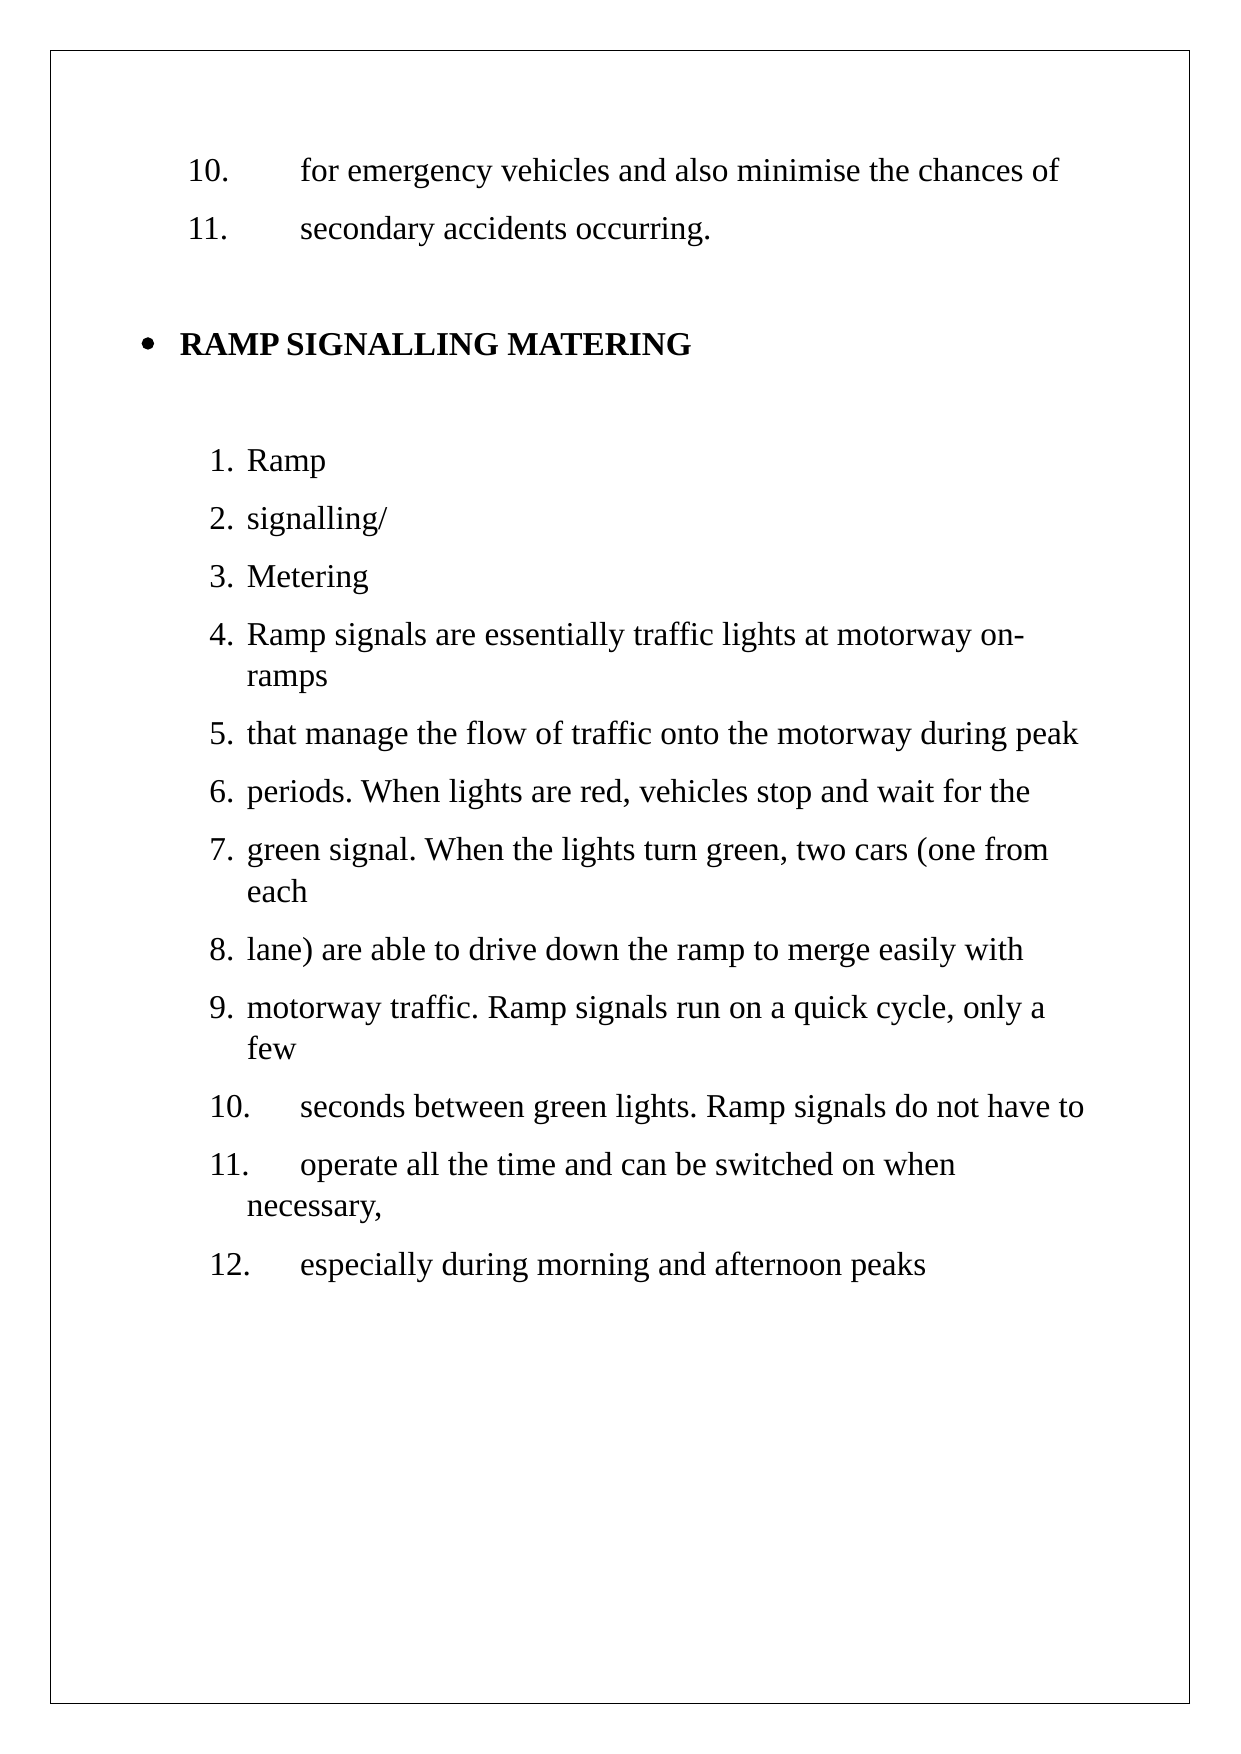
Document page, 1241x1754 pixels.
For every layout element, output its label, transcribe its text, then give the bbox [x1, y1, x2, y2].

list operate all the time and can be switched on when necessary, [209, 1144, 1090, 1224]
list Ramp signals are essentially traffic lights at motorway on-ramps [209, 614, 1090, 694]
list for emergency vehicles and also minimise the chances of [187, 150, 1090, 188]
list signalling/ [209, 498, 1090, 536]
list lane) are able to drive down the ramp to merge easily with [209, 929, 1090, 967]
list seconds between green lights. Ramp signals do not have to [209, 1086, 1090, 1125]
list Ramp [209, 440, 1090, 478]
list RAMP SIGNALLING MATERING [142, 324, 1090, 362]
list periods. When lights are red, vehicles stop and wait for the [209, 772, 1090, 810]
list motorway traffic. Ramp signals run on a quick cycle, only a few [209, 987, 1090, 1067]
list secondary accidents occurring. [187, 208, 1090, 246]
list especially during morning and afternoon peaks [209, 1244, 1090, 1282]
list that manage the flow of traffic onto the motorway during peak [209, 713, 1090, 752]
list green signal. When the lights turn green, two cars (one from each [209, 829, 1090, 909]
list Metering [209, 556, 1090, 594]
